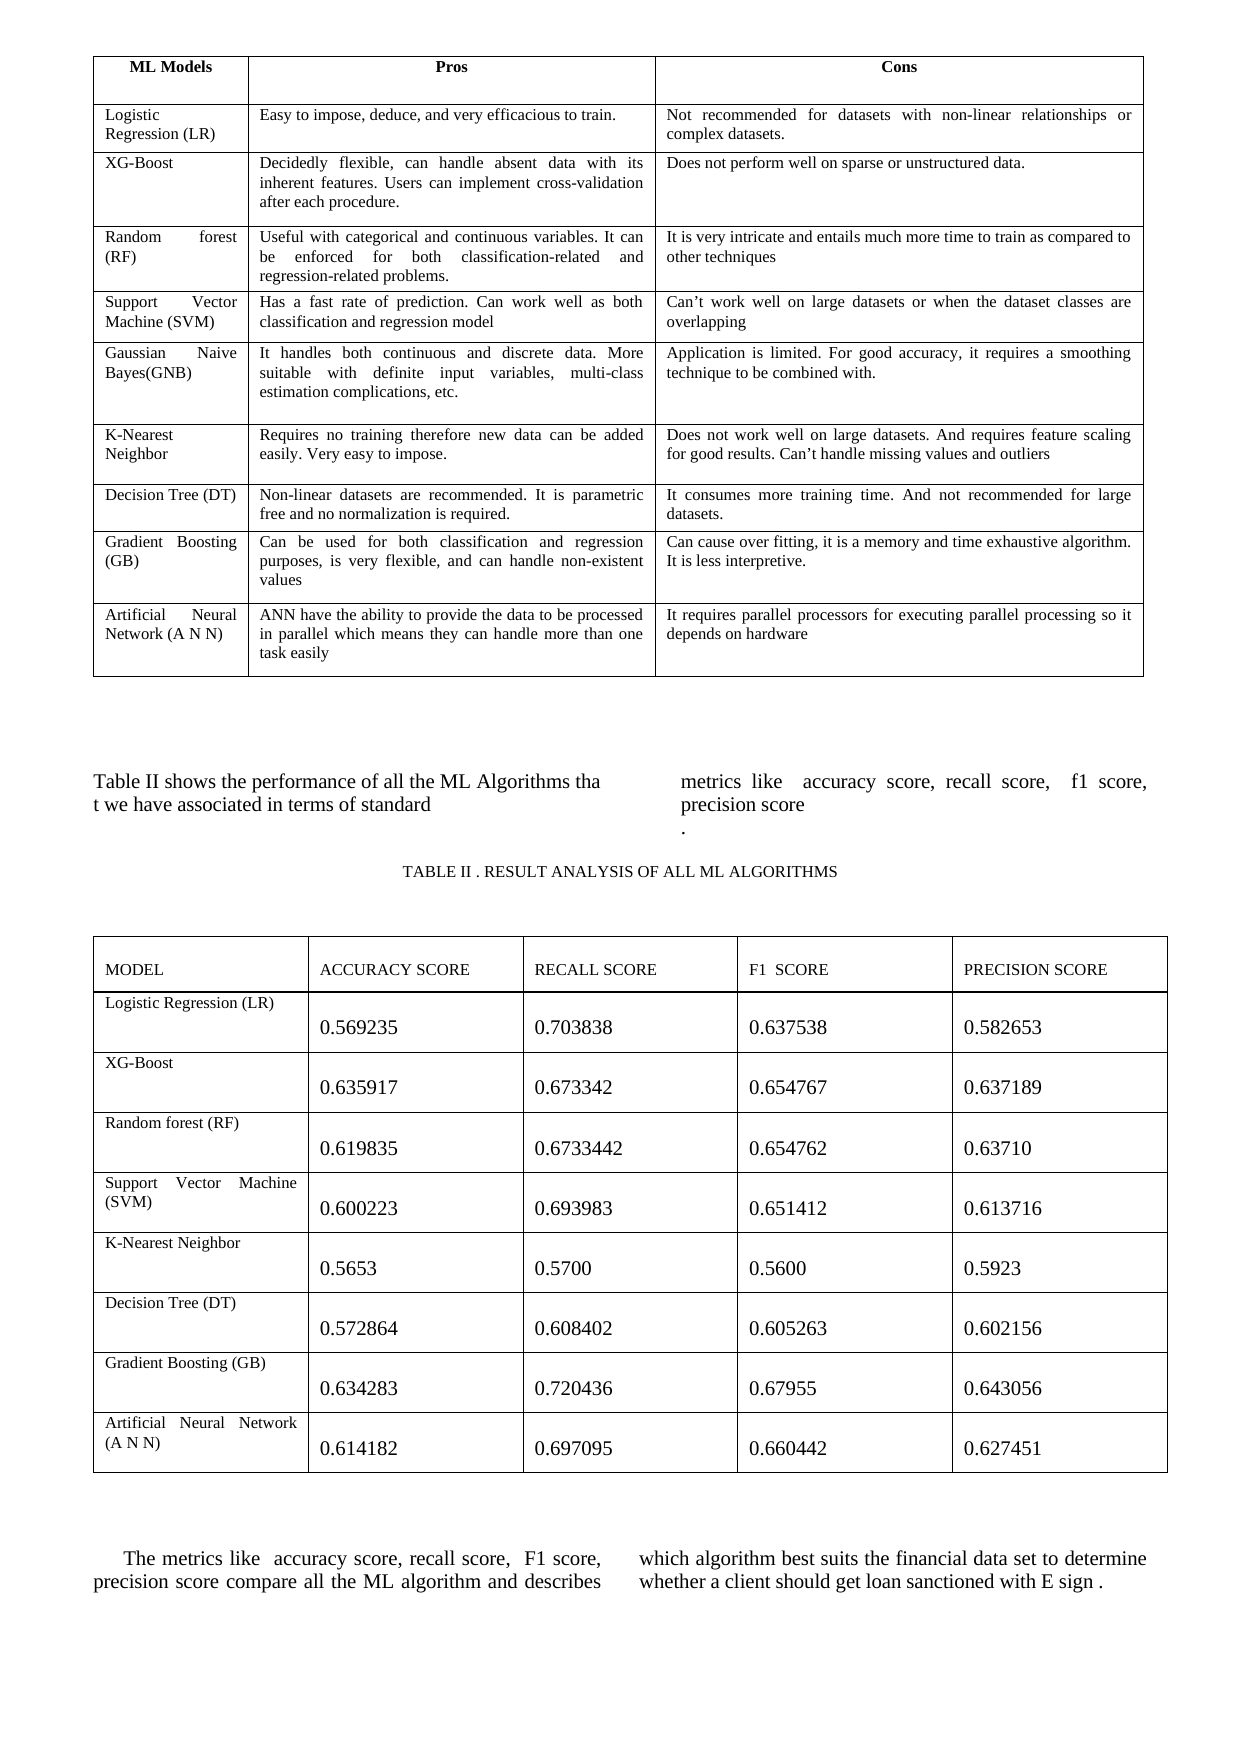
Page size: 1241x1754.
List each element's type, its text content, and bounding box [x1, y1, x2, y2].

table_cell 0.635917 [309, 1053, 523, 1112]
table_cell ANN have the ability to provide the data to be processed in parallel which means they can handle more than one task easily [249, 604, 655, 676]
table_cell K-Nearest Neighbor [94, 425, 248, 484]
table_cell 0.600223 [309, 1173, 523, 1232]
table_cell Can be used for both classification and regression purposes, is very flexible, and can handle non-existent values [249, 532, 655, 603]
table_header RECALL SCORE [524, 937, 737, 991]
table_cell 0.608402 [524, 1293, 737, 1352]
table_cell Requires no training therefore new data can be added easily. Very easy to impose. [249, 425, 655, 484]
table_cell XG-Boost [94, 153, 248, 226]
table_cell It requires parallel processors for executing parallel processing so it depends on hardware [656, 604, 1143, 676]
text The metrics like accuracy score, recall score, F1 score, precision score compare all the ML algorithm and describes which algorithm best suits the financial data set to determine whether a client should get loan sanctioned with E sign . [639, 1547, 1147, 1593]
table_cell Random forest (RF) [94, 227, 248, 291]
table_cell K-Nearest Neighbor [94, 1233, 308, 1292]
table_cell 0.720436 [524, 1353, 737, 1412]
table_cell 0.605263 [738, 1293, 952, 1352]
table_cell Has a fast rate of prediction. Can work well as both classification and regression model [249, 292, 655, 342]
table_cell 0.602156 [953, 1293, 1167, 1352]
table_cell 0.63710 [953, 1113, 1167, 1172]
table_cell Application is limited. For good accuracy, it requires a smoothing technique to be combined with. [656, 343, 1143, 424]
table_cell Logistic Regression (LR) [94, 105, 248, 152]
table_cell 0.614182 [309, 1413, 523, 1472]
table_cell 0.5923 [953, 1233, 1167, 1292]
table_cell 0.5600 [738, 1233, 952, 1292]
table_cell Can cause over fitting, it is a memory and time exhaustive algorithm. It is less interpretive. [656, 532, 1143, 603]
table_cell Gaussian Naive Bayes(GNB) [94, 343, 248, 424]
table_cell Does not work well on large datasets. And requires feature scaling for good results. Can’t handle missing values and outliers [656, 425, 1143, 484]
table_header ACCURACY SCORE [309, 937, 523, 991]
table_cell Useful with categorical and continuous variables. It can be enforced for both classification-related and regression-related problems. [249, 227, 655, 291]
table_cell Gradient Boosting (GB) [94, 532, 248, 603]
table_cell 0.634283 [309, 1353, 523, 1412]
table_cell 0.637189 [953, 1053, 1167, 1112]
table_cell Easy to impose, deduce, and very efficacious to train. [249, 105, 655, 152]
table_cell Can’t work well on large datasets or when the dataset classes are overlapping [656, 292, 1143, 342]
table_header PRECISION SCORE [953, 937, 1167, 991]
table_cell It is very intricate and entails much more time to train as compared to other techniques [656, 227, 1143, 291]
table_cell Random forest (RF) [94, 1113, 308, 1172]
table_cell Logistic Regression (LR) [94, 993, 308, 1052]
table_cell It consumes more training time. And not recommended for large datasets. [656, 485, 1143, 531]
table_header MODEL [94, 937, 308, 991]
table_header Cons [656, 57, 1143, 104]
table_cell It handles both continuous and discrete data. More suitable with definite input variables, multi-class estimation complications, etc. [249, 343, 655, 424]
table_cell 0.67955 [738, 1353, 952, 1412]
table_cell 0.5653 [309, 1233, 523, 1292]
list TABLE II . RESULT ANALYSIS OF ALL ML ALGORITHMS [93, 864, 1147, 881]
text Table II shows the performance of all the ML Algorithms that we have associated in terms of standard [93, 747, 601, 816]
table_cell Decision Tree (DT) [94, 485, 248, 531]
table_cell Does not perform well on sparse or unstructured data. [656, 153, 1143, 226]
table_cell 0.654762 [738, 1113, 952, 1172]
table_cell 0.660442 [738, 1413, 952, 1472]
table_cell Gradient Boosting (GB) [94, 1353, 308, 1412]
text metrics like accuracy score, recall score, f1 score, precision score . [681, 747, 1147, 839]
table_cell 0.5700 [524, 1233, 737, 1292]
table_cell 0.703838 [524, 993, 737, 1052]
table_cell 0.697095 [524, 1413, 737, 1472]
table_cell 0.582653 [953, 993, 1167, 1052]
table_cell Artificial Neural Network (A N N) [94, 1413, 308, 1472]
table_cell Decidedly flexible, can handle absent data with its inherent features. Users can implement cross-validation after each procedure. [249, 153, 655, 226]
table_cell 0.569235 [309, 993, 523, 1052]
table_cell 0.6733442 [524, 1113, 737, 1172]
table_cell 0.643056 [953, 1353, 1167, 1412]
table_cell 0.654767 [738, 1053, 952, 1112]
table_cell 0.651412 [738, 1173, 952, 1232]
table_cell 0.613716 [953, 1173, 1167, 1232]
table_cell 0.627451 [953, 1413, 1167, 1472]
table_cell 0.637538 [738, 993, 952, 1052]
table_cell 0.572864 [309, 1293, 523, 1352]
table_cell XG-Boost [94, 1053, 308, 1112]
table_cell 0.673342 [524, 1053, 737, 1112]
table_cell Support Vector Machine (SVM) [94, 292, 248, 342]
table_cell Decision Tree (DT) [94, 1293, 308, 1352]
table_cell Not recommended for datasets with non-linear relationships or complex datasets. [656, 105, 1143, 152]
table_header ML Models [94, 57, 248, 104]
table_header F1 SCORE [738, 937, 952, 991]
table_cell Non-linear datasets are recommended. It is parametric free and no normalization is required. [249, 485, 655, 531]
text The metrics like accuracy score, recall score, F1 score, precision score compare all the ML algorithm and describes which algorithm best suits the financial data set to determine whether a client should get loan sanctioned with E sign . [93, 1547, 601, 1593]
table_cell 0.693983 [524, 1173, 737, 1232]
table_header Pros [249, 57, 655, 104]
table_cell Support Vector Machine (SVM) [94, 1173, 308, 1232]
table_cell 0.619835 [309, 1113, 523, 1172]
table_cell Artificial Neural Network (A N N) [94, 604, 248, 676]
